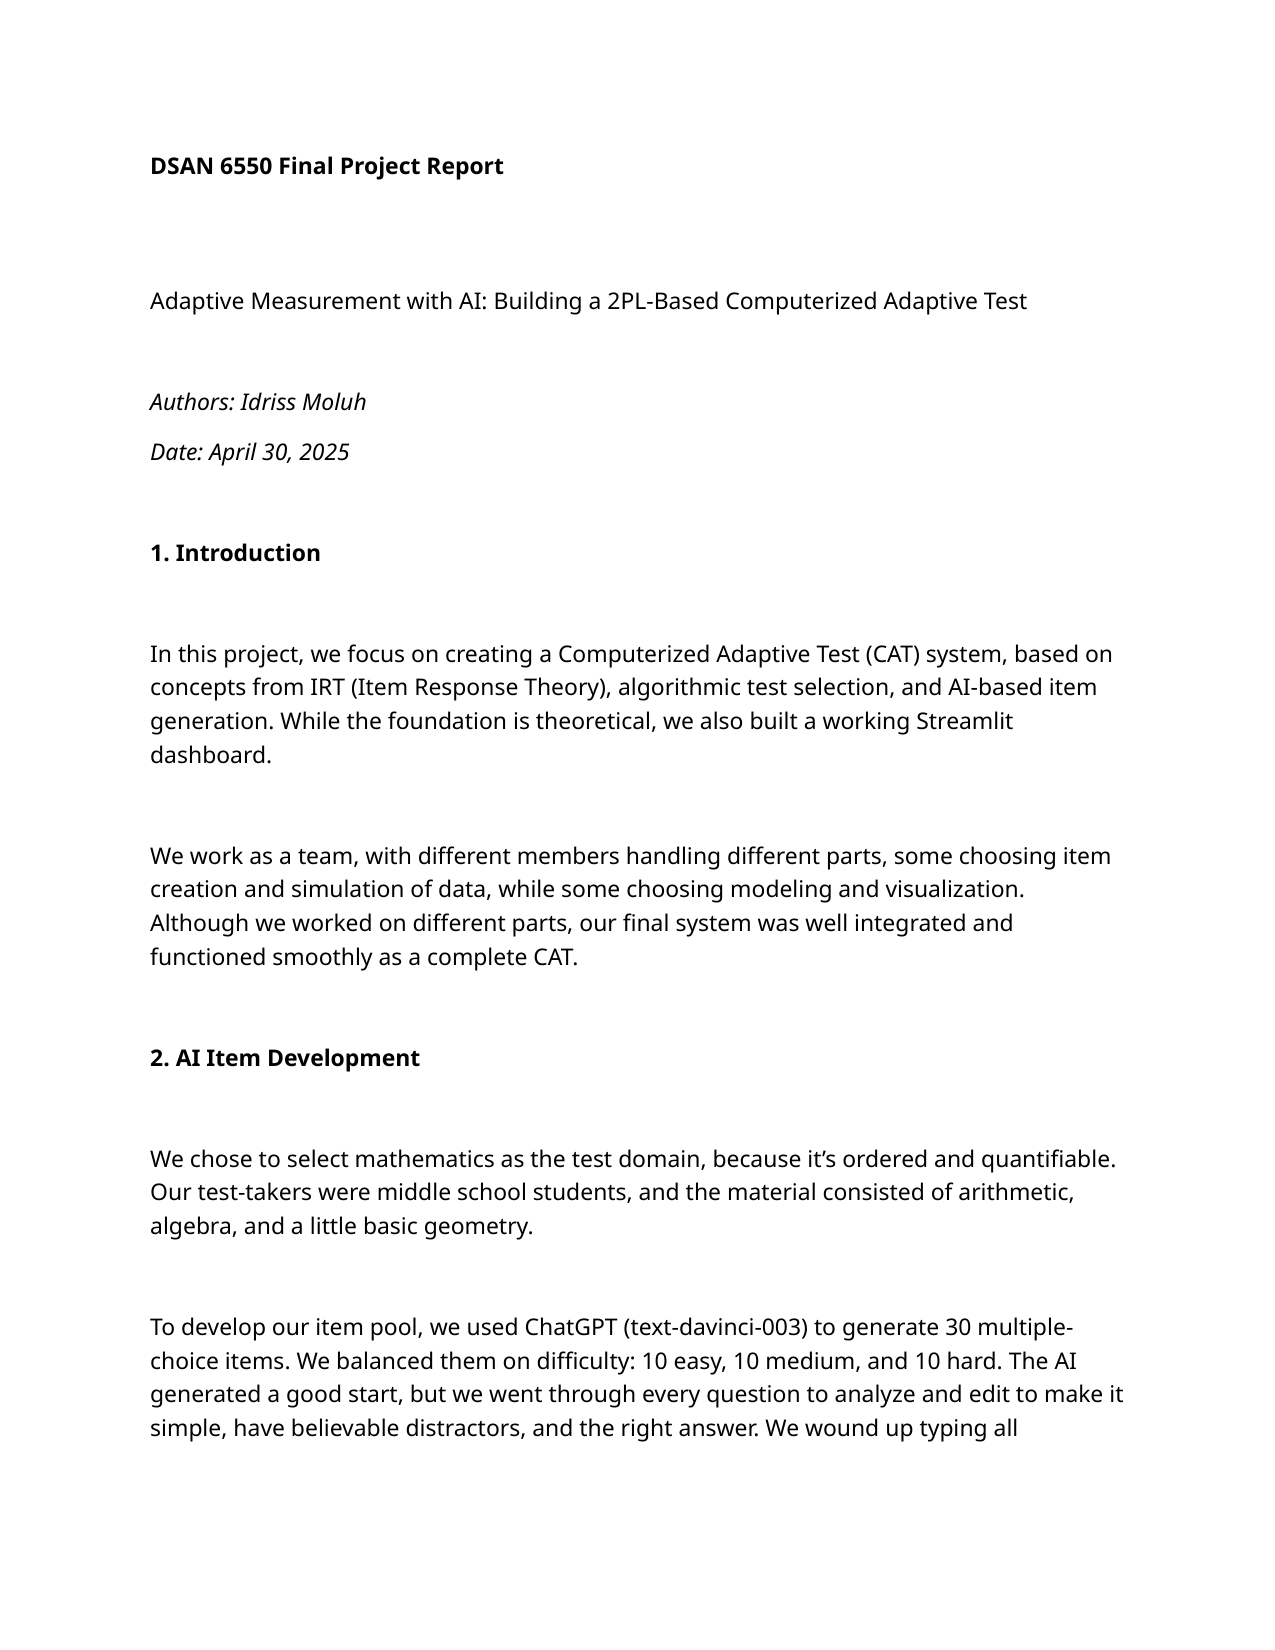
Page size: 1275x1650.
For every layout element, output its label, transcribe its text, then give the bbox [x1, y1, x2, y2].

text DSAN 6550 Final Project Report [150, 150, 1125, 181]
text Authors: Idriss Moluh [150, 385, 1125, 417]
text 2. AI Item Development [150, 1042, 1125, 1073]
text Date: April 30, 2025 [150, 436, 1125, 467]
text 1. Introduction [150, 537, 1125, 568]
text We work as a team, with different members handling different parts, some choosing item creation and simulation of data, while some choosing modeling and visualization. Although we worked on different parts, our final system was well integrated and functioned smoothly as a complete CAT. [150, 839, 1125, 972]
text In this project, we focus on creating a Computerized Adaptive Test (CAT) system, based on concepts from IRT (Item Response Theory), algorithmic test selection, and AI-based item generation. While the foundation is theoretical, we also built a working Streamlit dashboard. [150, 637, 1125, 770]
text Adaptive Measurement with AI: Building a 2PL-Based Computerized Adaptive Test [150, 284, 1125, 316]
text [150, 1311, 1125, 1443]
text We chose to select mathematics as the test domain, because it’s ordered and quantifiable. Our test-takers were middle school students, and the material consisted of arithmetic, algebra, and a little basic geometry. [150, 1142, 1125, 1241]
